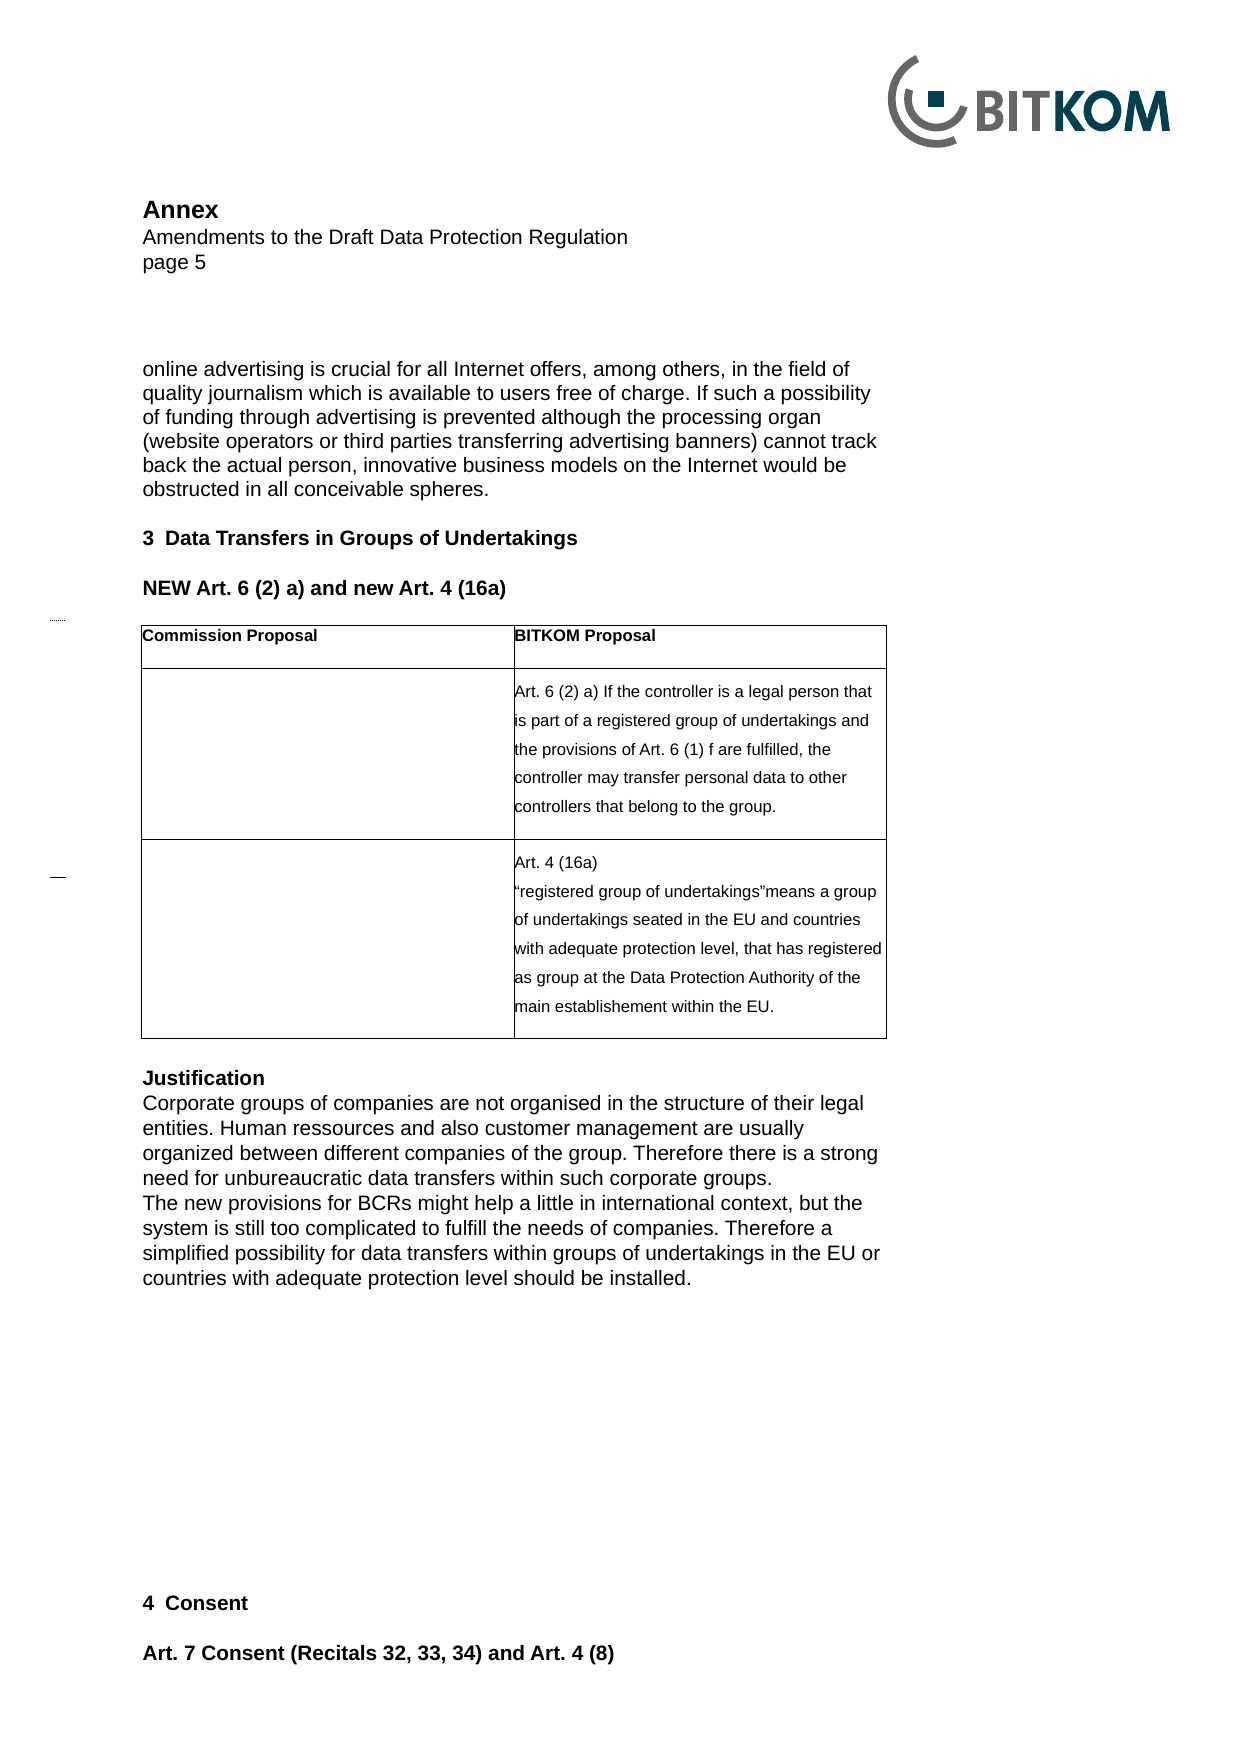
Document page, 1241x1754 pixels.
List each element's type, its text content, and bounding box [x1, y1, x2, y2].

text NEW Art. 6 (2) a) and new Art. 4 (16a) [142, 575, 887, 600]
table_cell Art. 4 (16a) “registered group of undertakings”means a group of undertakings seated in the EU and countries with adequate protection level, that has registered as group at the Data Protection Authority of the main establishement within the EU. [515, 840, 886, 1038]
table_header BITKOM Proposal [515, 626, 886, 668]
subtitle Consent [142, 1589, 887, 1614]
text The new provisions for BCRs might help a little in international context, but the system is still too complicated to fulfill the needs of companies. Therefore a simplified possibility for data transfers within groups of undertakings in the EU or countries with adequate protection level should be installed. [142, 1189, 887, 1289]
table_cell [142, 840, 514, 1038]
table_header Commission Proposal [142, 626, 514, 668]
text Corporate groups of companies are not organised in the structure of their legal entities. Human ressources and also customer management are usually organized between different companies of the group. Therefore there is a strong need for unbureaucratic data transfers within such corporate groups. [142, 1089, 887, 1189]
text Justification [142, 1064, 887, 1089]
table_cell [142, 669, 514, 839]
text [142, 357, 887, 501]
table_cell Art. 6 (2) a) If the controller is a legal person that is part of a registered group of undertakings and the provisions of Art. 6 (1) f are fulfilled, the controller may transfer personal data to other controllers that belong to the group. [515, 669, 886, 839]
text Art. 7 Consent (Recitals 32, 33, 34) and Art. 4 (8) [142, 1639, 887, 1664]
subtitle Data Transfers in Groups of Undertakings [142, 525, 887, 550]
